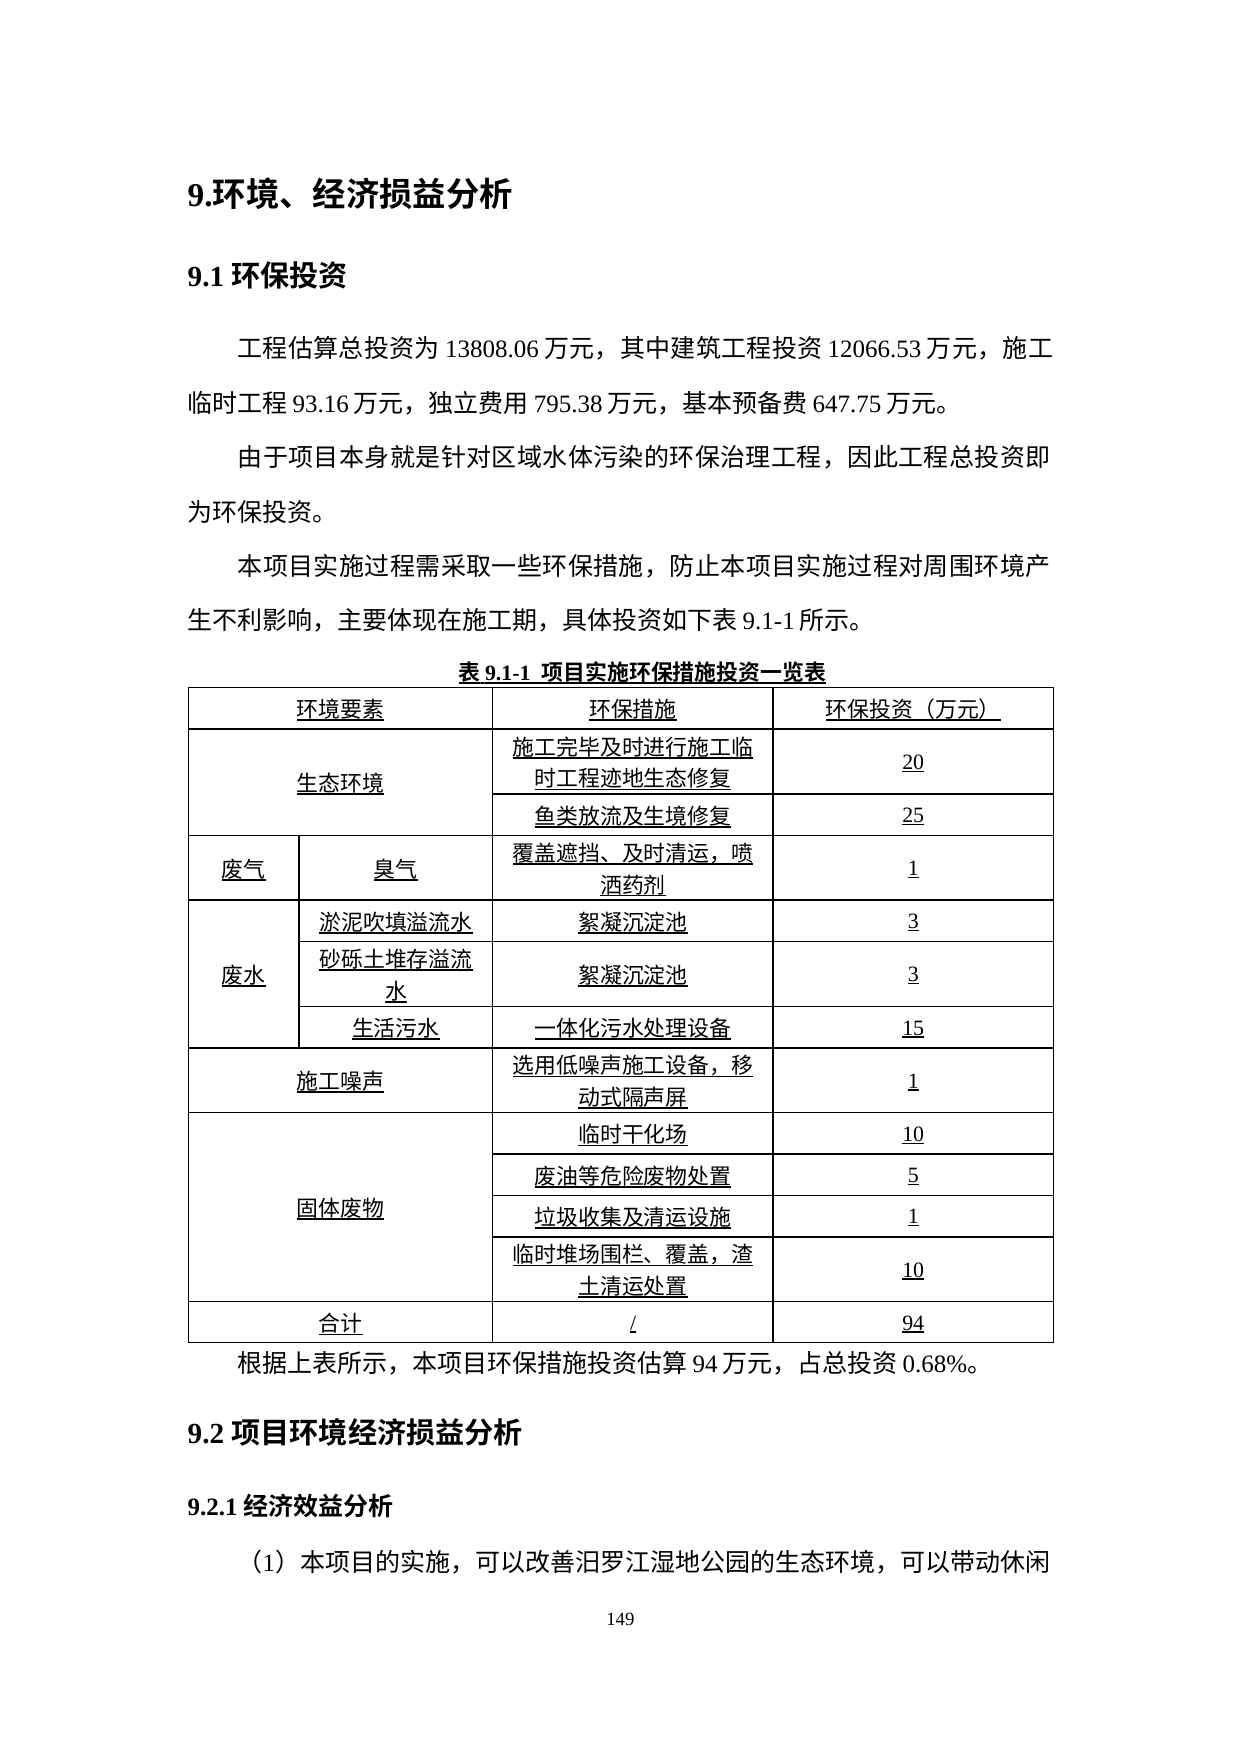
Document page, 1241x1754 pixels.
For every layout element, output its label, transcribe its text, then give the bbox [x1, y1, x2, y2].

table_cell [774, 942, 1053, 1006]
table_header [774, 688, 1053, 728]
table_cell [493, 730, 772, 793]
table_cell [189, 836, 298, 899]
text 表9.1-1 项目实施环保措施投资一览表 [187, 655, 1053, 687]
text 工程估算总投资为13808.06万元，其中建筑工程投资12066.53万元，施工临时工程93.16万元，独立费用795.38万元，基本预备费647.75万元。 [187, 329, 1053, 419]
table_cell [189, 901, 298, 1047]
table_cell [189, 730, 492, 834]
text 由于项目本身就是针对区域水体污染的环保治理工程，因此工程总投资即为环保投资。 [187, 438, 1053, 528]
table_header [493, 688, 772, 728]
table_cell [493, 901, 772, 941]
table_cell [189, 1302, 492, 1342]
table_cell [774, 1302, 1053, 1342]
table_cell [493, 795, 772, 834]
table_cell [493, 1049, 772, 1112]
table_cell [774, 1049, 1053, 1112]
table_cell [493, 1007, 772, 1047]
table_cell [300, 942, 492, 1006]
subtitle 9.2.1 经济效益分析 [187, 1486, 1053, 1522]
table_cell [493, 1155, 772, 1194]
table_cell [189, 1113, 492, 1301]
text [187, 1542, 1053, 1579]
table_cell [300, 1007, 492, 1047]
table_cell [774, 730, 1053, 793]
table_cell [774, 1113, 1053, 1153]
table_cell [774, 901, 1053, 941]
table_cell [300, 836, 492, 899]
subtitle 9.2 项目环境经济损益分析 [187, 1410, 1053, 1452]
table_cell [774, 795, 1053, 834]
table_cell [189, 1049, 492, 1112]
subtitle 9.1 环保投资 [187, 253, 1053, 295]
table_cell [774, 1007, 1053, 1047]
text 根据上表所示，本项目环保措施投资估算94万元，占总投资0.68%。 [187, 1343, 1053, 1379]
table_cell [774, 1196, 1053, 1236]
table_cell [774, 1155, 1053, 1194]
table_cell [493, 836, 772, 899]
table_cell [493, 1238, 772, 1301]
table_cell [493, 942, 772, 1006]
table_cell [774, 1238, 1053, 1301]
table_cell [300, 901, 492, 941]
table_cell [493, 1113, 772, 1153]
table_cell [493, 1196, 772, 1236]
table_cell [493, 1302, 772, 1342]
subtitle 9.环境、经济损益分析 [187, 168, 1053, 216]
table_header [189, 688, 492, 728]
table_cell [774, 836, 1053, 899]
text 本项目实施过程需采取一些环保措施，防止本项目实施过程对周围环境产生不利影响，主要体现在施工期，具体投资如下表9.1-1所示。 [187, 546, 1053, 637]
